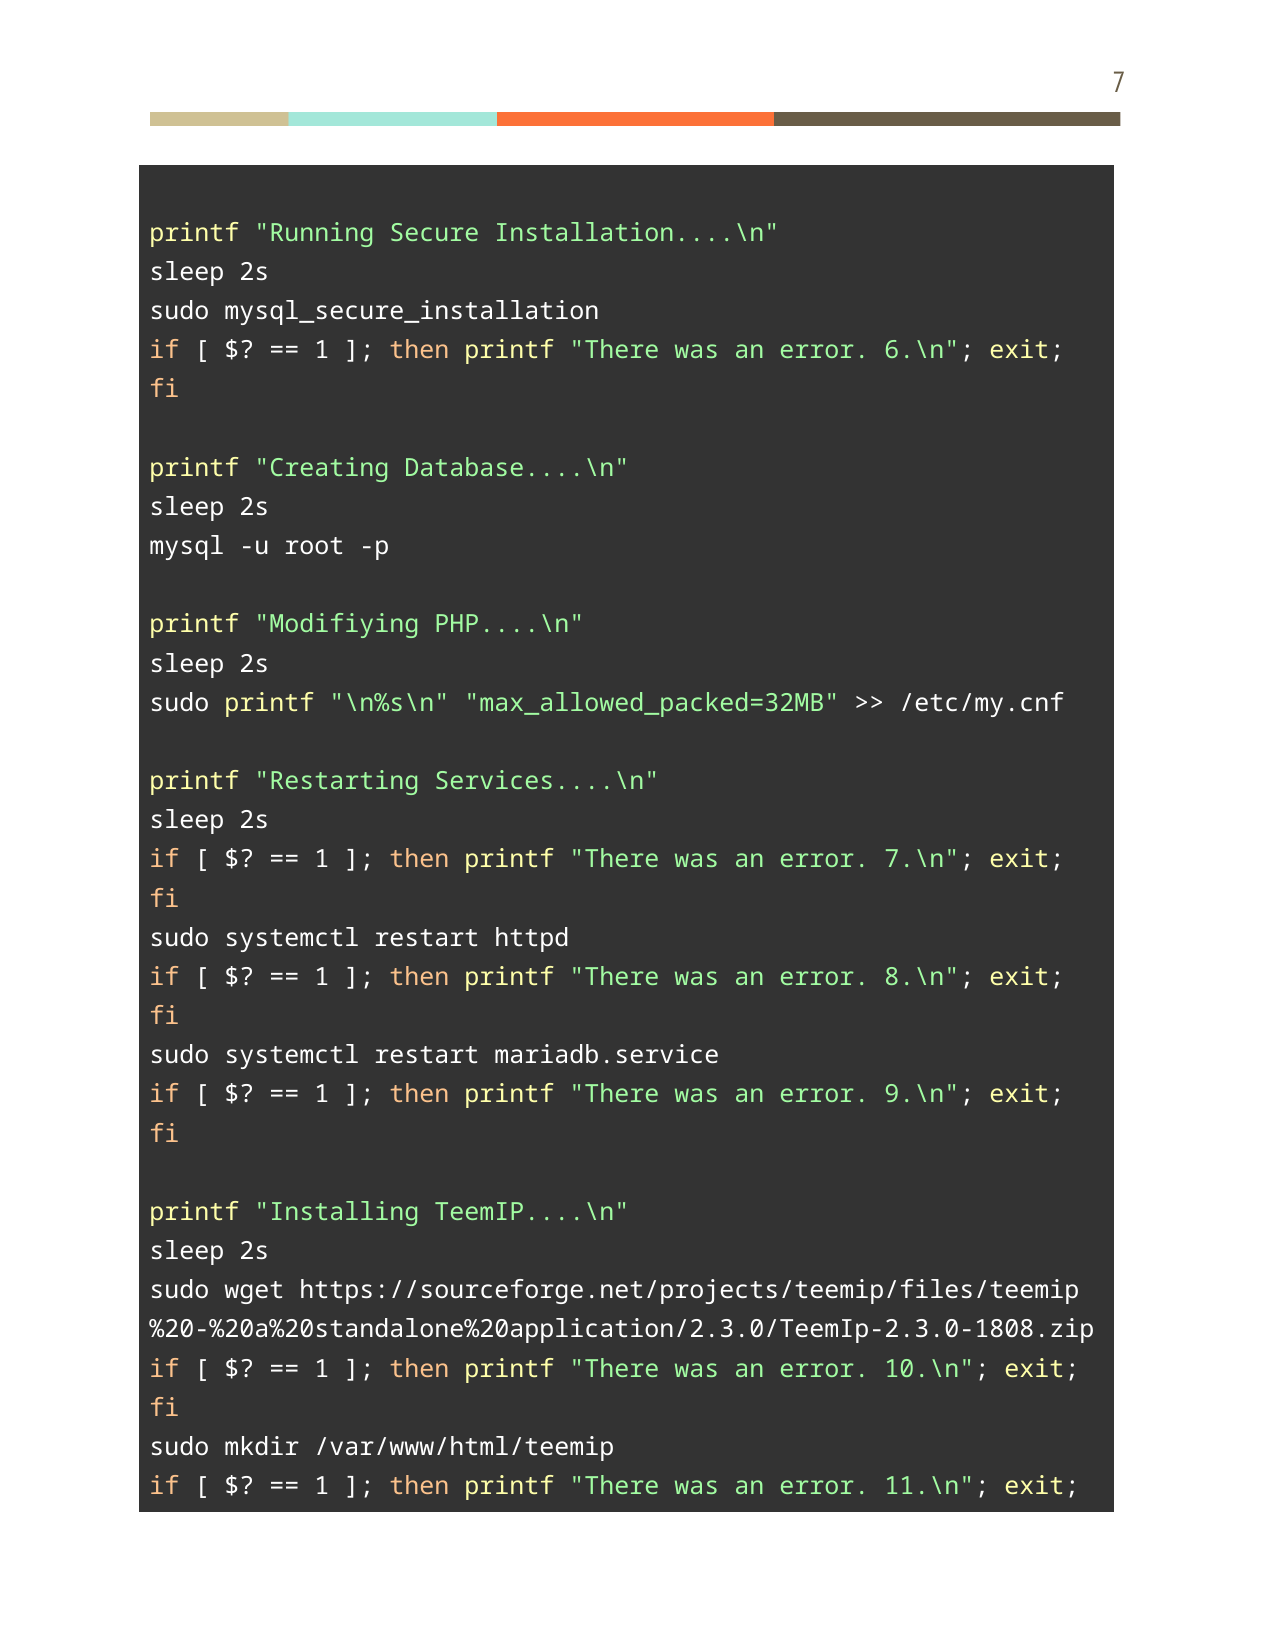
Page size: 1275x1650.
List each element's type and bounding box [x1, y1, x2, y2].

picture [150, 112, 1121, 126]
table_header [139, 165, 1114, 1512]
